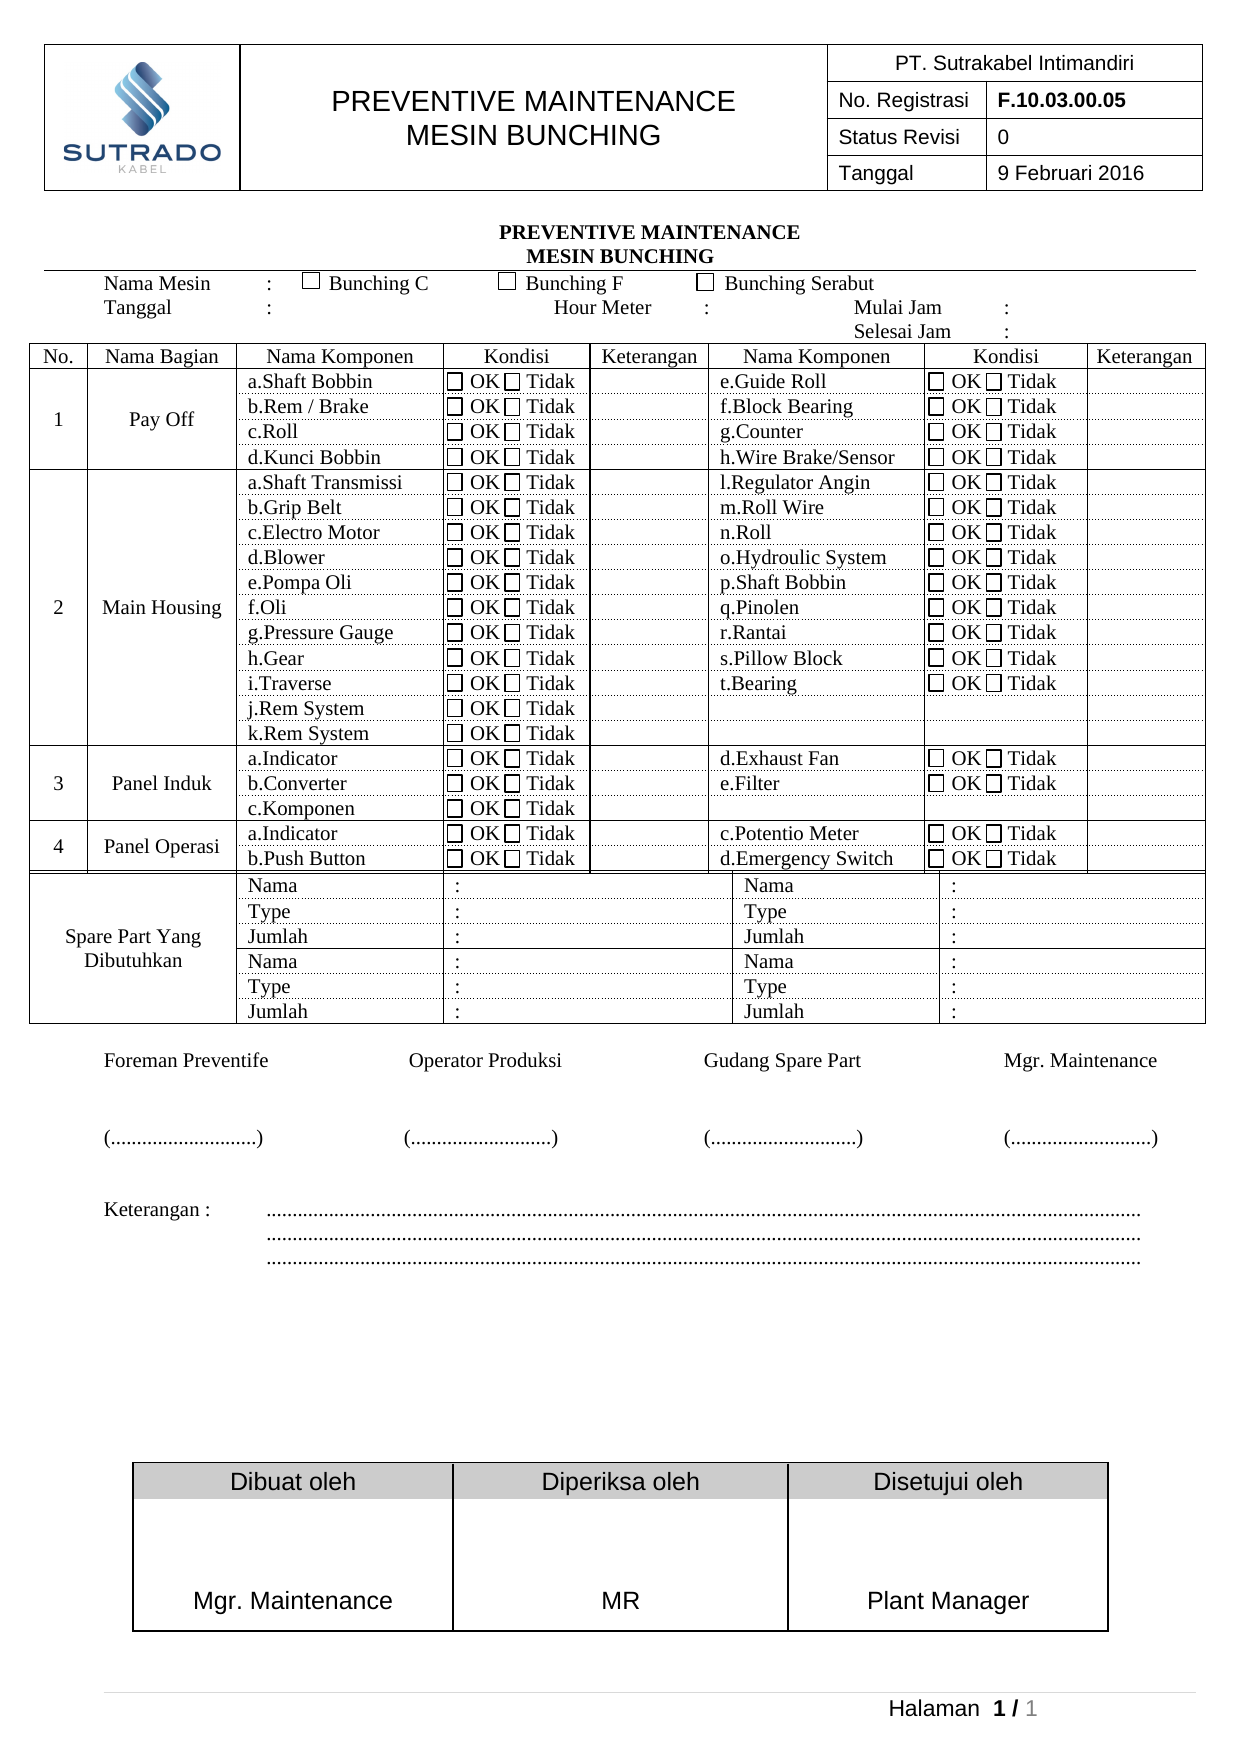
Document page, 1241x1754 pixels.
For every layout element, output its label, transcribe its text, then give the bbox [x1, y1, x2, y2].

table_cell Nama [237, 874, 443, 897]
table_cell o.Hydroulic System [709, 544, 924, 569]
table_cell 2 [30, 470, 87, 745]
table_cell [1088, 519, 1205, 544]
table_cell i.Traverse [237, 670, 443, 694]
table_cell [925, 720, 1087, 745]
table_cell OK Tidak [925, 619, 1087, 644]
table_cell [925, 795, 1087, 820]
table_cell : [444, 998, 732, 1023]
table_cell OK Tidak [925, 369, 1087, 393]
table_cell c.Komponen [237, 795, 443, 820]
table_cell OK Tidak [444, 519, 589, 544]
table_cell OK Tidak [925, 470, 1087, 494]
table_cell c.Electro Motor [237, 519, 443, 544]
table_cell a.Indicator [237, 746, 443, 770]
table_cell [1088, 369, 1205, 393]
table_cell [591, 746, 708, 770]
table_cell l.Regulator Angin [709, 470, 924, 494]
table_cell : [444, 923, 732, 948]
table_cell a.Shaft Bobbin [237, 369, 443, 393]
table_cell OK Tidak [444, 369, 589, 393]
table_cell e.Guide Roll [709, 369, 924, 393]
table_cell b.Grip Belt [237, 494, 443, 519]
table_cell [1088, 695, 1205, 720]
table_cell f.Block Bearing [709, 393, 924, 418]
table_cell [1088, 393, 1205, 418]
table_cell OK Tidak [444, 695, 589, 720]
table_cell : [940, 923, 1205, 948]
table_cell m.Roll Wire [709, 494, 924, 519]
table_cell OK Tidak [444, 419, 589, 443]
table_cell [591, 845, 708, 870]
table_cell d.Emergency Switch [709, 845, 924, 870]
table_header No. [30, 344, 87, 368]
table_cell OK Tidak [925, 770, 1087, 795]
table_cell j.Rem System [237, 695, 443, 720]
table_cell [1088, 444, 1205, 469]
table_cell [591, 795, 708, 820]
table_cell [134, 1623, 452, 1630]
table_cell OK Tidak [925, 746, 1087, 770]
table_cell : [444, 973, 732, 998]
table_cell [925, 695, 1087, 720]
table_cell Spare Part Yang Dibutuhkan [30, 874, 236, 1023]
table_cell [1088, 419, 1205, 443]
table_cell [709, 795, 924, 820]
table_cell [591, 470, 708, 494]
table_cell Panel Operasi [88, 821, 236, 870]
table_cell [1088, 845, 1205, 870]
text Selesai Jam : [103, 319, 1196, 343]
table_cell Plant Manager [789, 1586, 1107, 1623]
table_cell q.Pinolen [709, 594, 924, 619]
table_cell [591, 569, 708, 594]
table_cell [789, 1623, 1107, 1630]
table_cell [591, 821, 708, 845]
table_cell b.Converter [237, 770, 443, 795]
table_cell OK Tidak [925, 845, 1087, 870]
table_header Nama Bagian [88, 344, 236, 368]
table_cell OK Tidak [925, 544, 1087, 569]
table_cell OK Tidak [444, 594, 589, 619]
table_cell [1088, 795, 1205, 820]
table_cell [1088, 470, 1205, 494]
table_cell n.Roll [709, 519, 924, 544]
table_cell MR [454, 1586, 787, 1623]
table_header Keterangan [1088, 344, 1205, 368]
table_cell OK Tidak [444, 670, 589, 694]
table_cell OK Tidak [925, 519, 1087, 544]
table_cell [591, 519, 708, 544]
table_cell [789, 1499, 1107, 1586]
text ........................................................................................................................................................................ [103, 1221, 1196, 1245]
table_cell 1 [30, 369, 87, 469]
table_cell h.Gear [237, 644, 443, 669]
table_cell h.Wire Brake/Sensor [709, 444, 924, 469]
table_cell : [940, 874, 1205, 897]
table_cell Jumlah [733, 923, 939, 948]
table_cell s.Pillow Block [709, 644, 924, 669]
table_cell OK Tidak [925, 670, 1087, 694]
table_cell c.Potentio Meter [709, 821, 924, 845]
table_cell [134, 1499, 452, 1586]
table_cell OK Tidak [925, 444, 1087, 469]
table_cell OK Tidak [925, 494, 1087, 519]
text ........................................................................................................................................................................ [103, 1245, 1196, 1269]
table_cell [591, 494, 708, 519]
table_cell : [444, 874, 732, 897]
table_header Dibuat oleh [134, 1463, 453, 1499]
table_cell [454, 1499, 787, 1586]
table_cell [591, 720, 708, 745]
text Nama Mesin : Bunching C Bunching F Bunching Serabut [103, 271, 1196, 295]
table_cell : [940, 973, 1205, 998]
table_cell OK Tidak [444, 746, 589, 770]
table_cell [1088, 494, 1205, 519]
table_cell 3 [30, 746, 87, 820]
table_cell [591, 444, 708, 469]
table_cell f.Oli [237, 594, 443, 619]
table_cell [591, 695, 708, 720]
table_cell OK Tidak [444, 494, 589, 519]
table_cell [1088, 619, 1205, 644]
table_cell : [940, 998, 1205, 1023]
table_cell OK Tidak [444, 795, 589, 820]
table_cell Mgr. Maintenance [134, 1586, 452, 1623]
table_cell Jumlah [733, 998, 939, 1023]
table_cell OK Tidak [925, 821, 1087, 845]
table_cell g.Pressure Gauge [237, 619, 443, 644]
table_cell [1088, 594, 1205, 619]
table_header Keterangan [591, 344, 708, 368]
table_cell [709, 720, 924, 745]
table_cell [591, 393, 708, 418]
table_cell [1088, 770, 1205, 795]
table_cell p.Shaft Bobbin [709, 569, 924, 594]
table_cell OK Tidak [444, 821, 589, 845]
text (............................) (...........................) (............................) (...........................) [103, 1125, 1196, 1149]
table_cell Nama [237, 949, 443, 973]
table_cell Type [733, 973, 939, 998]
text Tanggal : Hour Meter : Mulai Jam : [103, 295, 1196, 319]
table_cell OK Tidak [925, 644, 1087, 669]
table_cell OK Tidak [444, 845, 589, 870]
table_cell Panel Induk [88, 746, 236, 820]
table_cell d.Blower [237, 544, 443, 569]
table_cell OK Tidak [444, 619, 589, 644]
table_cell OK Tidak [444, 770, 589, 795]
table_cell [1088, 569, 1205, 594]
table_cell OK Tidak [925, 419, 1087, 443]
table_cell [591, 670, 708, 694]
table_cell e.Pompa Oli [237, 569, 443, 594]
table_cell Type [237, 973, 443, 998]
table_cell t.Bearing [709, 670, 924, 694]
table_cell OK Tidak [925, 594, 1087, 619]
table_cell Jumlah [237, 998, 443, 1023]
table_header Nama Komponen [709, 344, 924, 368]
table_cell [1088, 644, 1205, 669]
table_cell d.Kunci Bobbin [237, 444, 443, 469]
table_cell Nama [733, 949, 939, 973]
table_cell e.Filter [709, 770, 924, 795]
table_cell [1088, 746, 1205, 770]
table_cell [1088, 544, 1205, 569]
table_cell k.Rem System [237, 720, 443, 745]
table_cell [454, 1623, 787, 1630]
table_cell b.Rem / Brake [237, 393, 443, 418]
table_cell g.Counter [709, 419, 924, 443]
table_header Kondisi [925, 344, 1087, 368]
table_cell [709, 695, 924, 720]
table_cell OK Tidak [925, 393, 1087, 418]
table_cell [1088, 670, 1205, 694]
table_cell : [444, 898, 732, 923]
table_cell [591, 369, 708, 393]
text Keterangan : ........................................................................................................................................................................ [103, 1197, 1196, 1221]
text MESIN BUNCHING [44, 244, 1196, 270]
table_cell OK Tidak [925, 569, 1087, 594]
table_cell Main Housing [88, 470, 236, 745]
table_cell [591, 594, 708, 619]
table_cell a.Shaft Transmissi [237, 470, 443, 494]
table_cell [591, 419, 708, 443]
table_cell Type [237, 898, 443, 923]
table_cell [1088, 720, 1205, 745]
table_cell : [444, 949, 732, 973]
table_cell OK Tidak [444, 720, 589, 745]
table_cell : [940, 898, 1205, 923]
table_header Kondisi [444, 344, 589, 368]
table_cell : [940, 949, 1205, 973]
table_header Diperiksa oleh [454, 1463, 788, 1499]
table_cell [591, 544, 708, 569]
table_cell [591, 619, 708, 644]
table_cell OK Tidak [444, 470, 589, 494]
table_cell [1088, 821, 1205, 845]
text PREVENTIVE MAINTENANCE [103, 220, 1196, 244]
table_cell r.Rantai [709, 619, 924, 644]
table_cell OK Tidak [444, 444, 589, 469]
table_cell Nama [733, 874, 939, 897]
table_header Nama Komponen [237, 344, 443, 368]
text Foreman Preventife Operator Produksi Gudang Spare Part Mgr. Maintenance [103, 1048, 1196, 1072]
table_cell [591, 770, 708, 795]
table_cell 4 [30, 821, 87, 870]
table_header Disetujui oleh [789, 1463, 1107, 1499]
table_cell d.Exhaust Fan [709, 746, 924, 770]
table_cell OK Tidak [444, 393, 589, 418]
table_cell [591, 644, 708, 669]
table_cell c.Roll [237, 419, 443, 443]
table_cell a.Indicator [237, 821, 443, 845]
table_cell Jumlah [237, 923, 443, 948]
table_cell Pay Off [88, 369, 236, 469]
table_cell OK Tidak [444, 544, 589, 569]
table_cell OK Tidak [444, 644, 589, 669]
table_cell OK Tidak [444, 569, 589, 594]
table_cell Type [733, 898, 939, 923]
picture [63, 62, 221, 173]
table_cell b.Push Button [237, 845, 443, 870]
